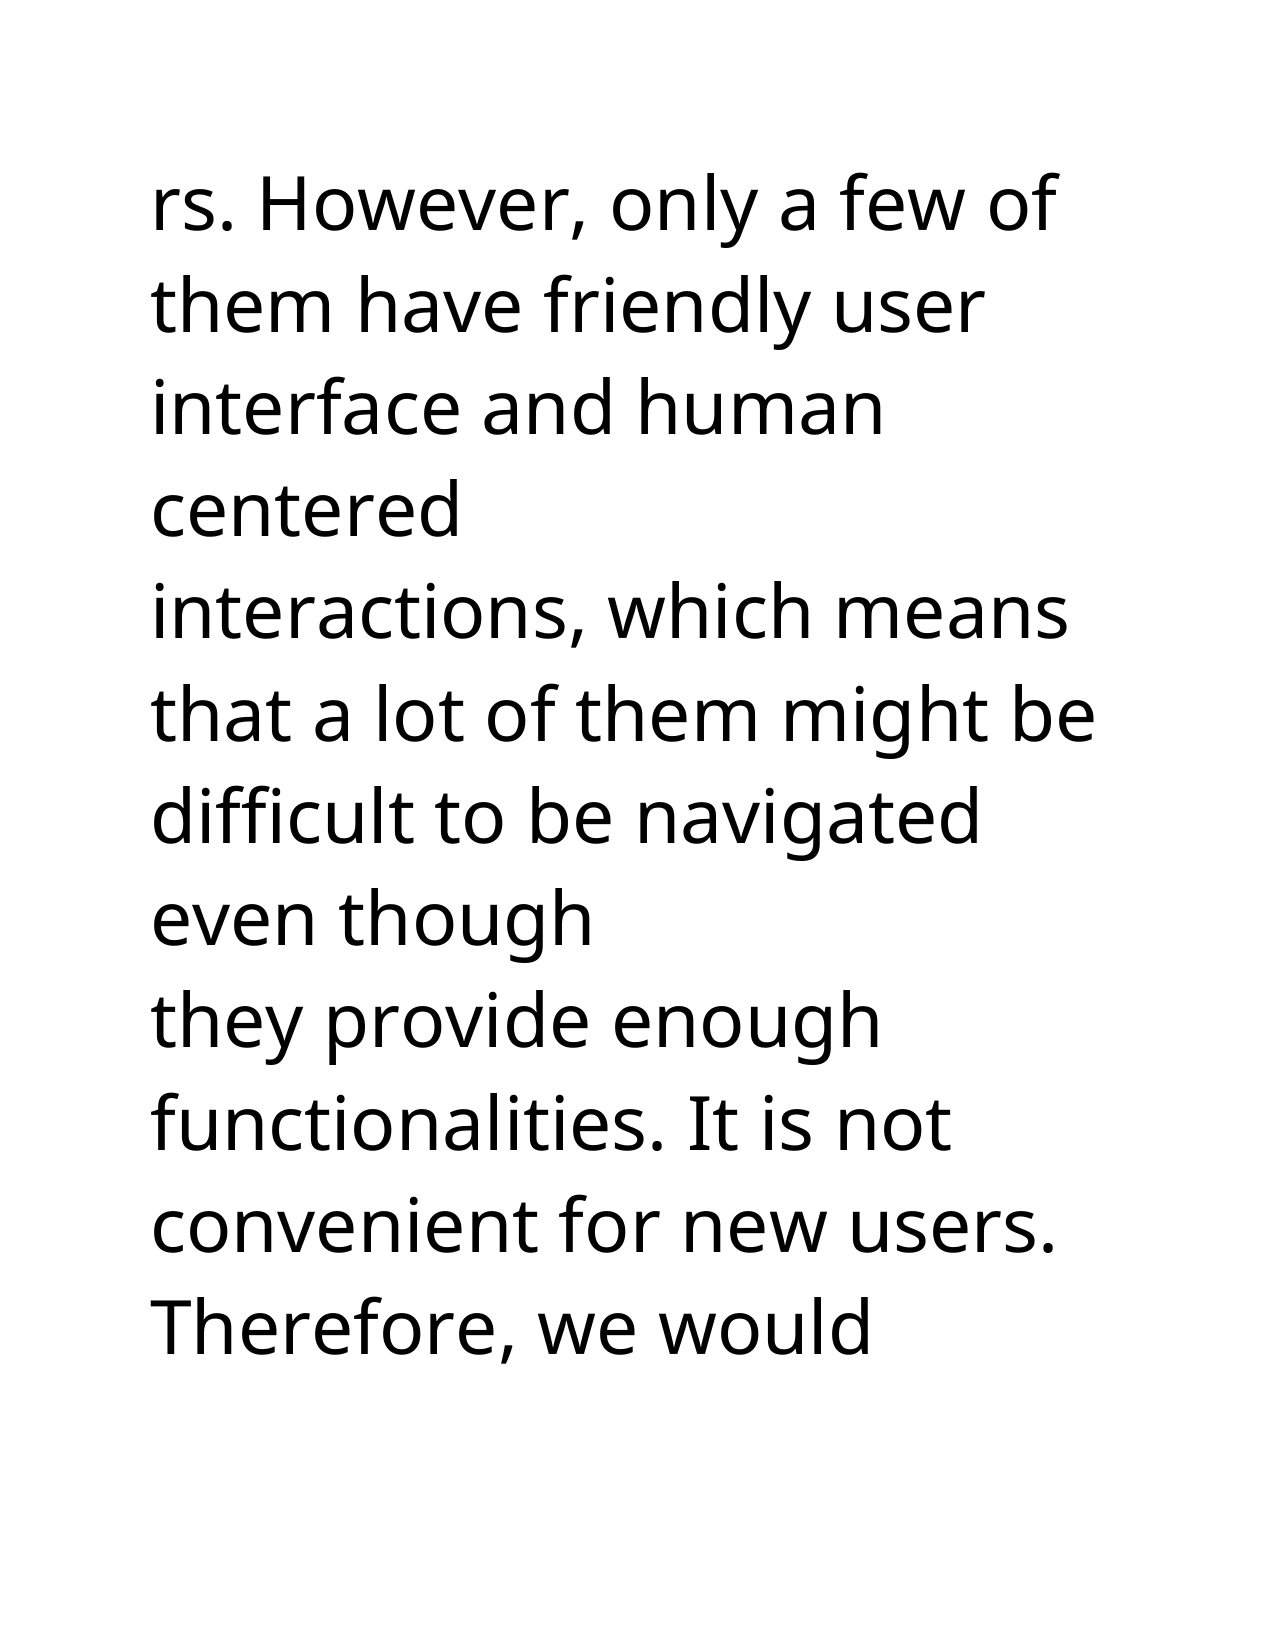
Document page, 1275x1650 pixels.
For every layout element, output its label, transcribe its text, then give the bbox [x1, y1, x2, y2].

text rs. However, only a few of them have friendly user interface and human centered [150, 150, 1125, 559]
text they provide enough functionalities. It is not convenient for new users. Therefore, we would [150, 967, 1125, 1376]
text interactions, which means that a lot of them might be difficult to be navigated even though [150, 559, 1125, 967]
